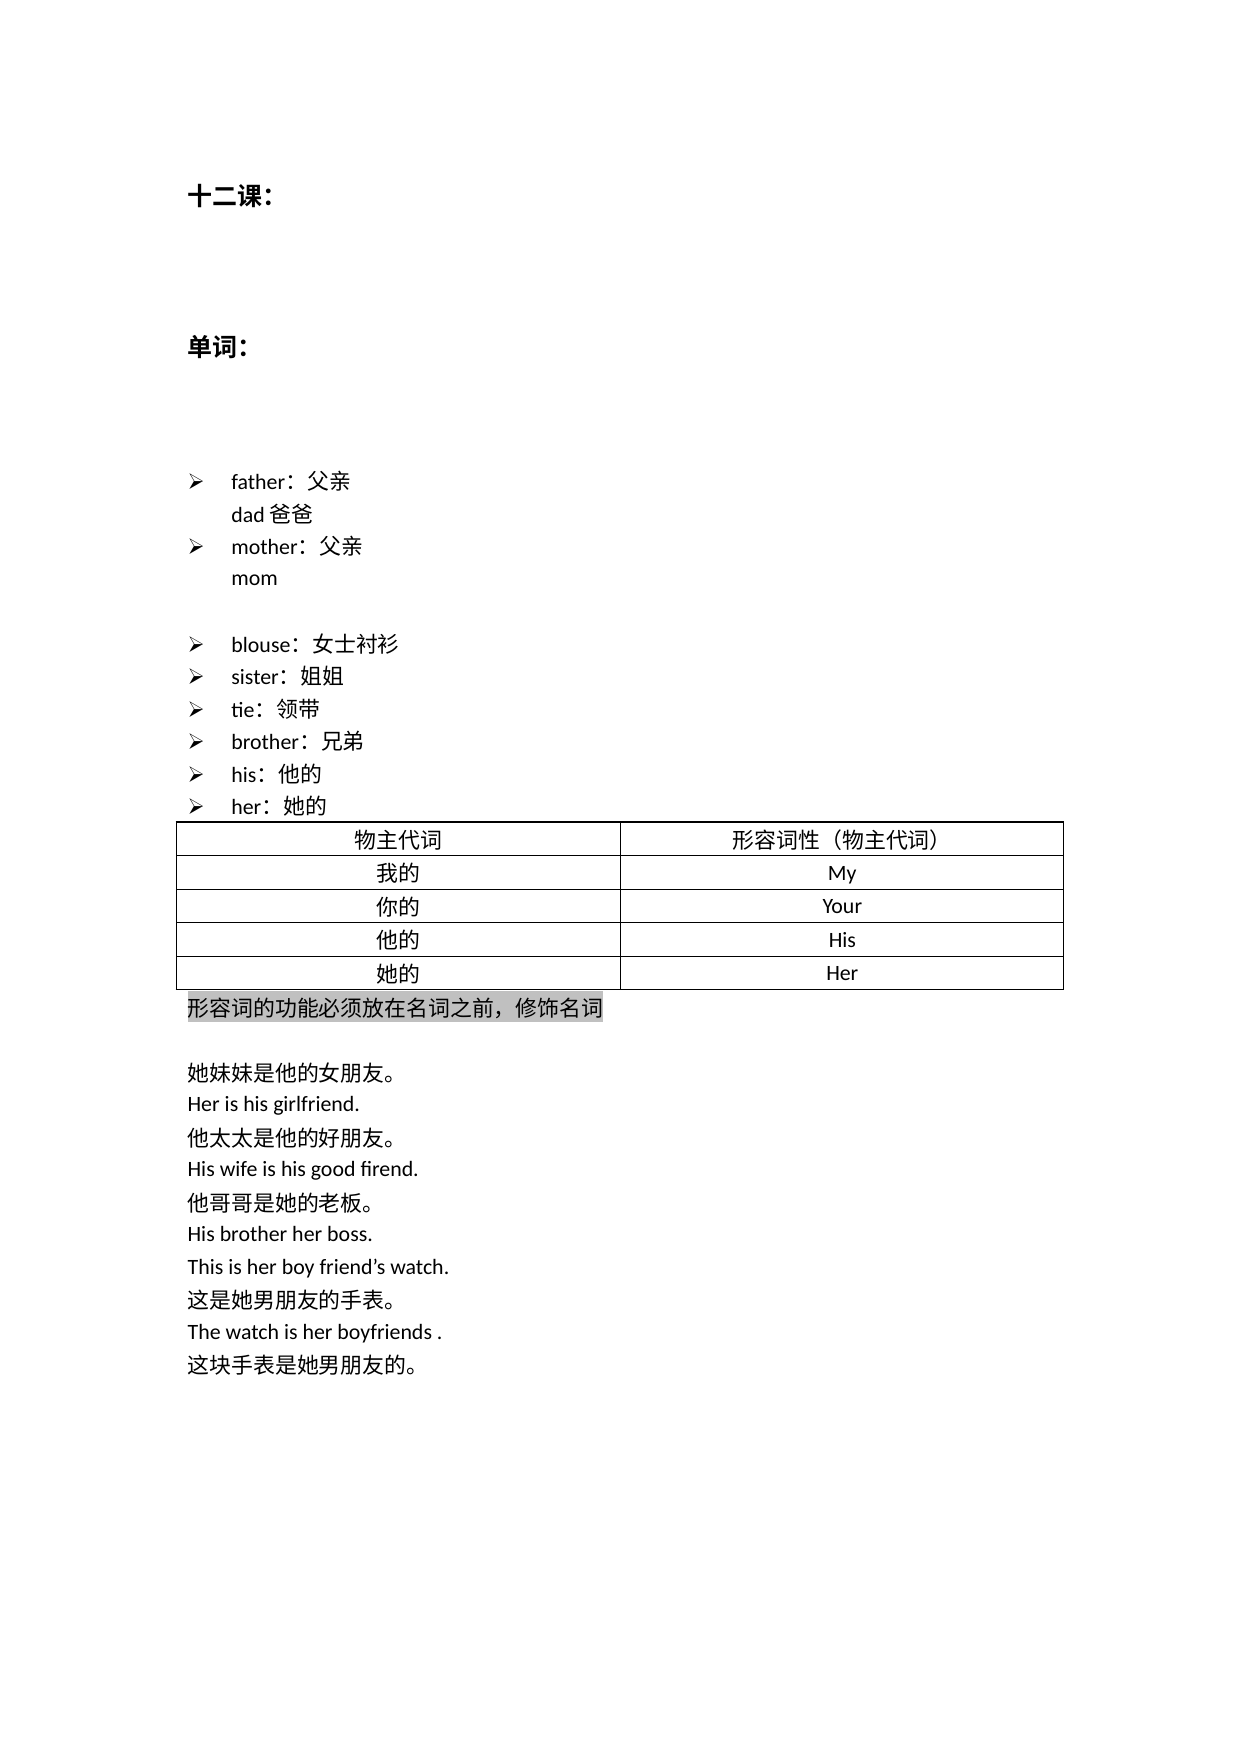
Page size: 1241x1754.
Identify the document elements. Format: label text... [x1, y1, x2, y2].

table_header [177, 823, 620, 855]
text 他哥哥是她的老板。 [187, 1185, 1053, 1218]
list mother：父亲 [187, 529, 1053, 561]
list dad爸爸 [231, 496, 1053, 529]
text The watch is her boyfriends . [187, 1315, 1053, 1348]
text 这是她男朋友的手表。 [187, 1283, 1053, 1315]
list his：他的 [187, 756, 1053, 789]
text 她妹妹是他的女朋友。 [187, 1055, 1053, 1088]
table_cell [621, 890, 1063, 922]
subtitle 十二课： [187, 162, 1053, 227]
list brother：兄弟 [187, 724, 1053, 756]
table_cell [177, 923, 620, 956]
list sister：姐姐 [187, 659, 1053, 691]
text 他太太是他的好朋友。 [187, 1120, 1053, 1153]
text This is her boy friend’s watch. [187, 1250, 1053, 1283]
list mom [231, 561, 1053, 594]
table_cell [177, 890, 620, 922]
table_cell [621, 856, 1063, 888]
text 形容词的功能必须放在名词之前，修饰名词 [187, 990, 1053, 1023]
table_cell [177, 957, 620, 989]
list father：父亲 [187, 464, 1053, 496]
list tie：领带 [187, 691, 1053, 724]
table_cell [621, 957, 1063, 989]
text His wife is his good firend. [187, 1153, 1053, 1185]
text Her is his girlfriend. [187, 1088, 1053, 1120]
list blouse：女士衬衫 [187, 626, 1053, 659]
list her：她的 [187, 789, 1053, 821]
text 这块手表是她男朋友的。 [187, 1348, 1053, 1380]
text His brother her boss. [187, 1218, 1053, 1250]
subtitle 单词： [187, 313, 1053, 378]
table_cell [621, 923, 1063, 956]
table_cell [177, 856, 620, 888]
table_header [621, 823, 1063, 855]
